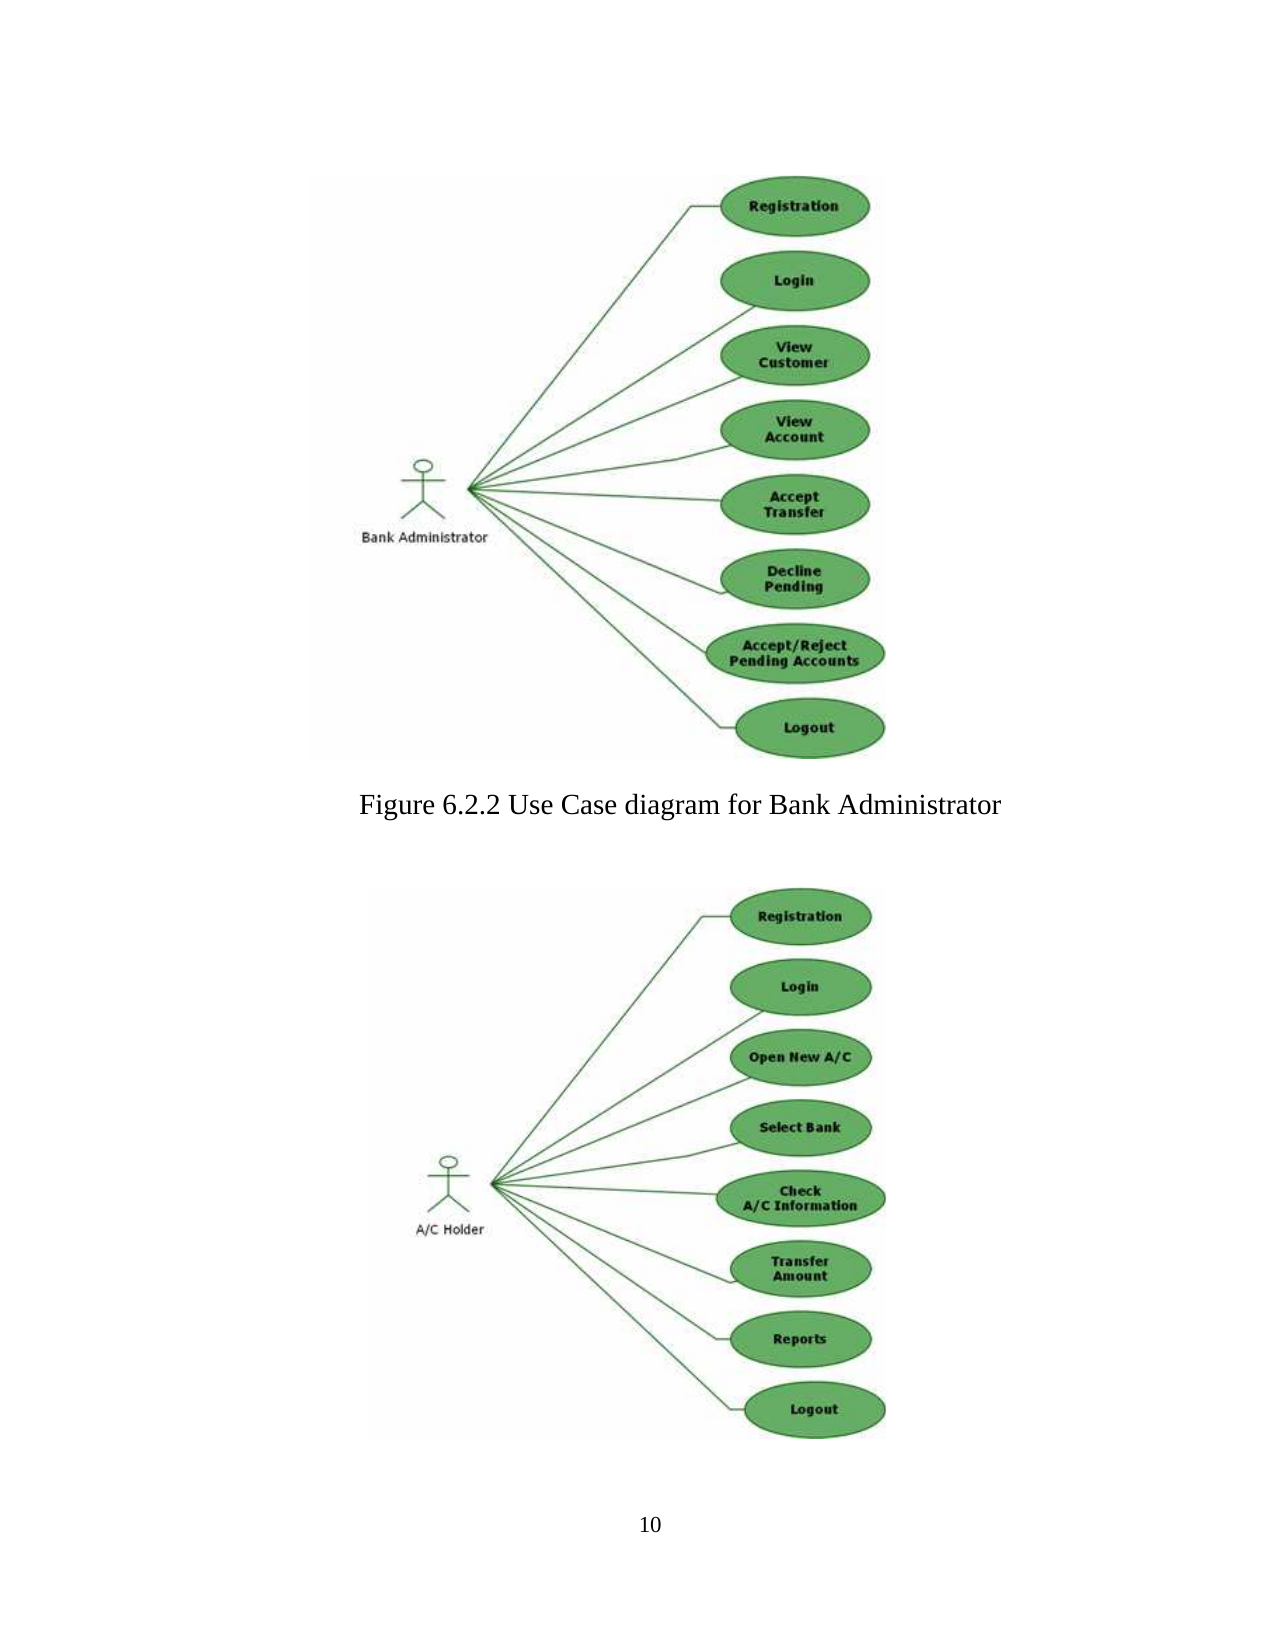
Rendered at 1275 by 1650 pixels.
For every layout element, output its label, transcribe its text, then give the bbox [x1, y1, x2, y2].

picture [308, 175, 886, 759]
text Figure 6.2.2 Use Case diagram for Bank Administrator [247, 787, 1025, 821]
picture [366, 887, 887, 1439]
